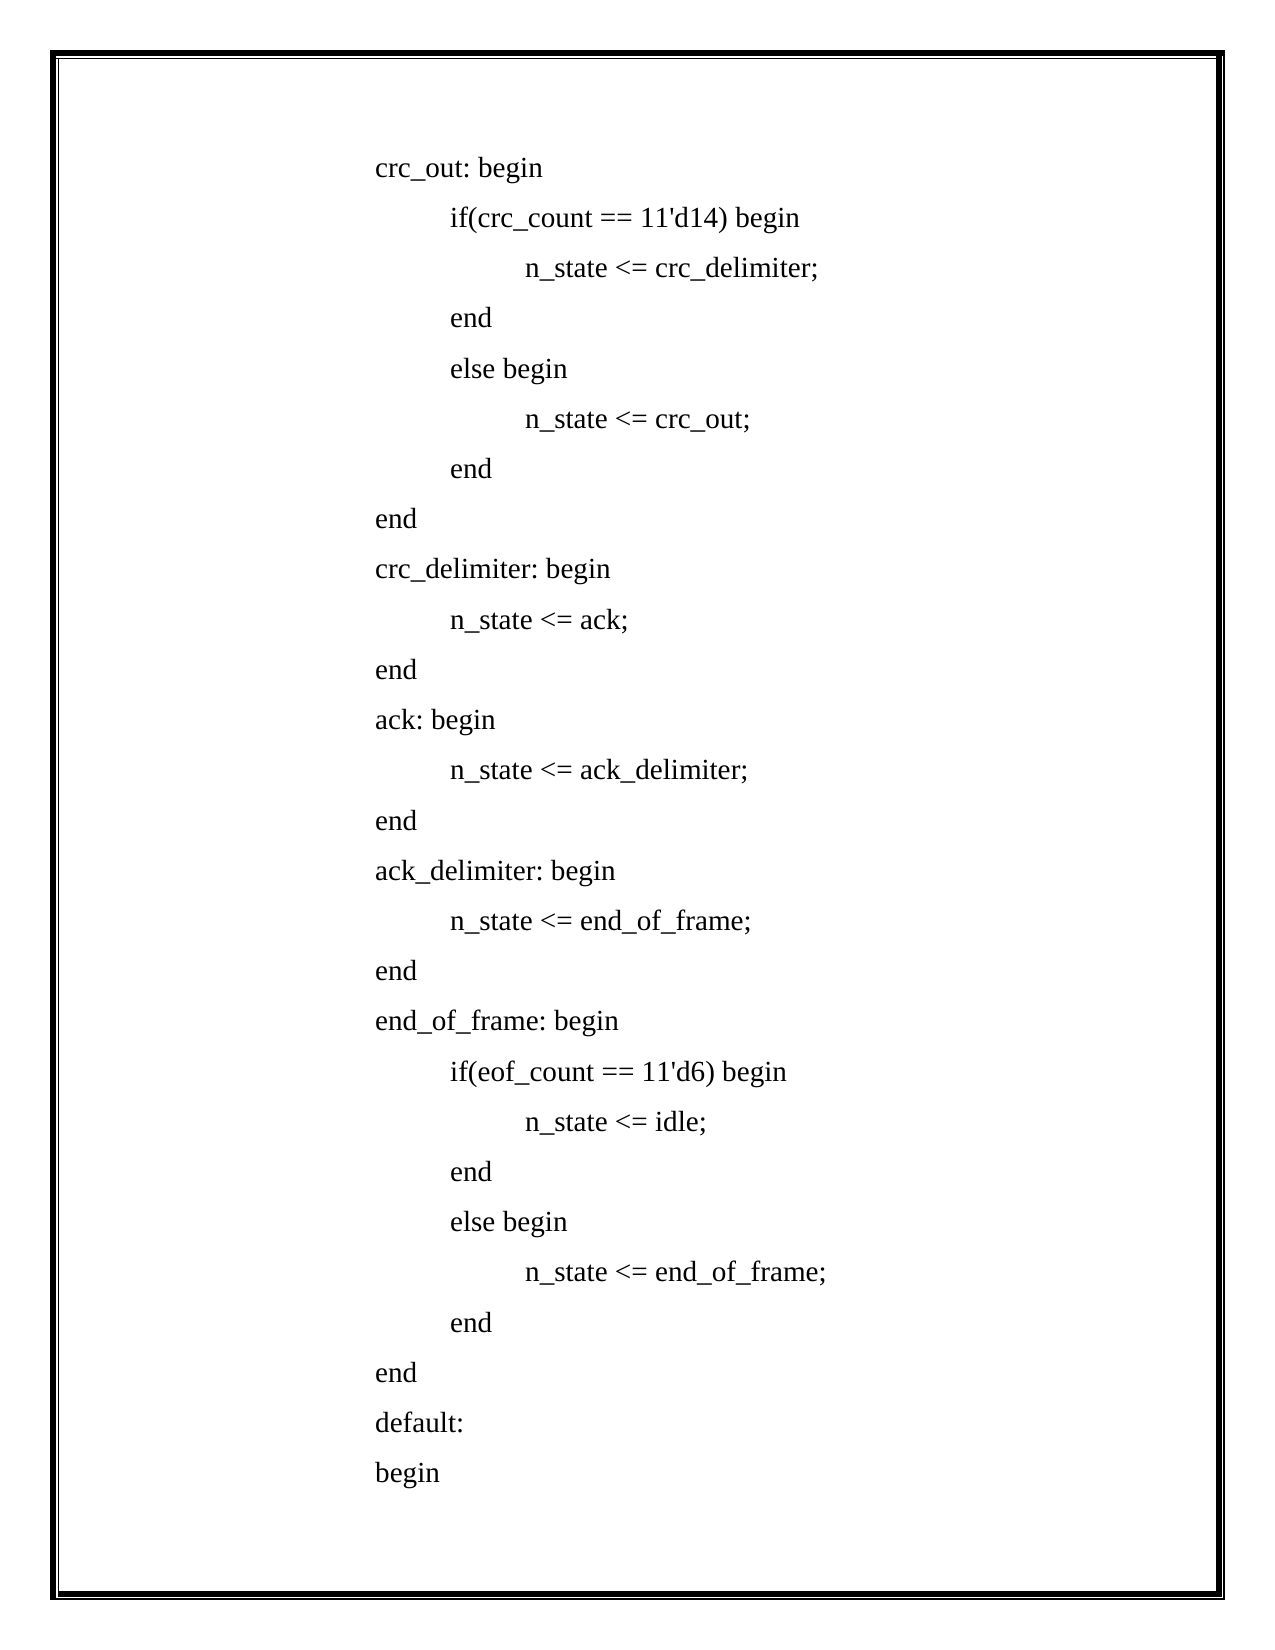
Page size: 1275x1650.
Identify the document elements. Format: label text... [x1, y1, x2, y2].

text n_state <= end_of_frame; [150, 1254, 1125, 1288]
text default: [150, 1405, 1125, 1439]
text end [150, 1305, 1125, 1338]
text n_state <= crc_delimiter; [150, 250, 1125, 284]
text n_state <= crc_out; [150, 401, 1125, 434]
text end [150, 451, 1125, 485]
text if(eof_count == 11'd6) begin [150, 1054, 1125, 1087]
text n_state <= end_of_frame; [150, 903, 1125, 937]
text end [150, 501, 1125, 535]
text ack: begin [150, 702, 1125, 736]
text begin [150, 1455, 1125, 1489]
text crc_out: begin [150, 150, 1125, 183]
text end [150, 652, 1125, 686]
text end [150, 803, 1125, 836]
text if(crc_count == 11'd14) begin [150, 200, 1125, 234]
text end [150, 1154, 1125, 1188]
text end [150, 1355, 1125, 1388]
text n_state <= idle; [150, 1104, 1125, 1137]
text else begin [150, 351, 1125, 384]
text end_of_frame: begin [150, 1003, 1125, 1037]
text n_state <= ack_delimiter; [150, 752, 1125, 786]
text crc_delimiter: begin [150, 552, 1125, 585]
text n_state <= ack; [150, 602, 1125, 635]
text end [150, 301, 1125, 334]
text else begin [150, 1204, 1125, 1238]
text ack_delimiter: begin [150, 853, 1125, 886]
text end [150, 953, 1125, 987]
